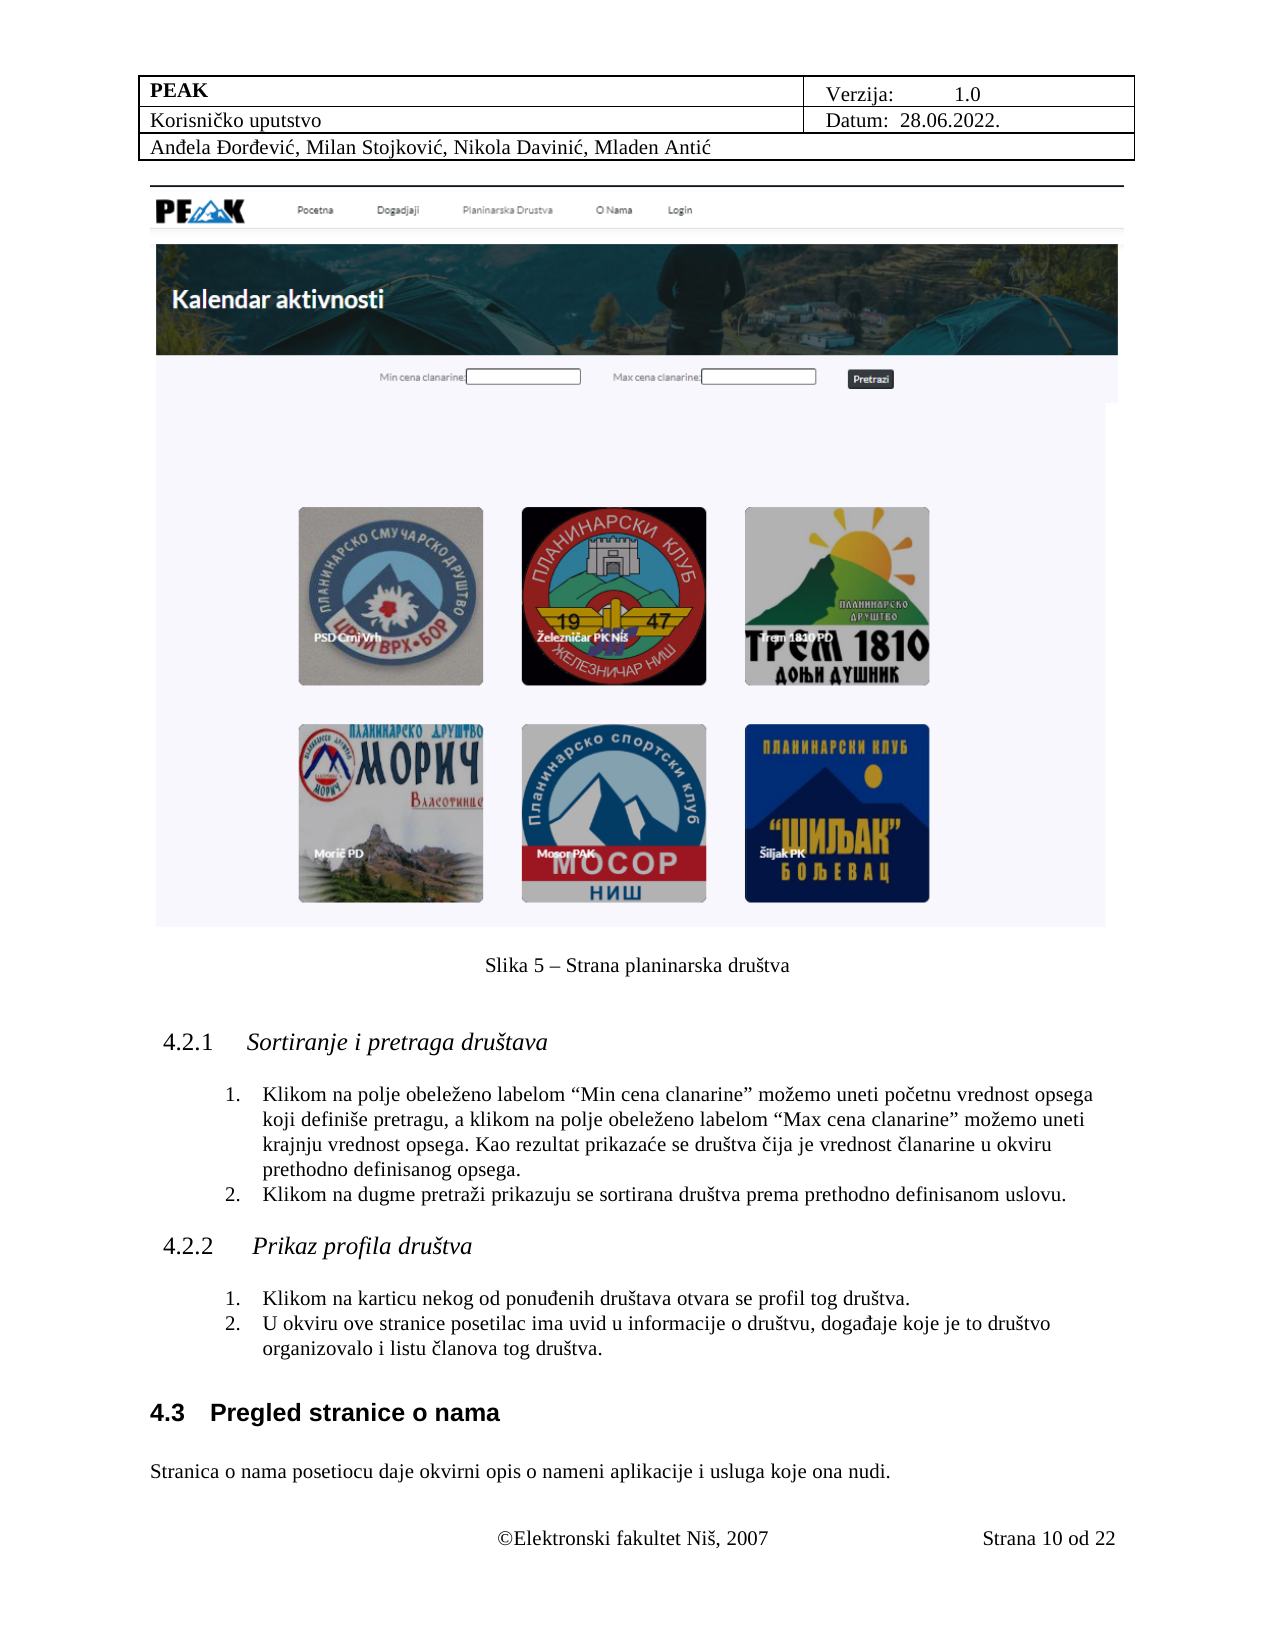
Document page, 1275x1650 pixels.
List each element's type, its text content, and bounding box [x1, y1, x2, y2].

list Klikom na dugme pretraži prikazuju se sortirana društva prema prethodno definisanom uslovu. [225, 1181, 1125, 1206]
text Slika 5 – Strana planinarska društva [150, 952, 1125, 977]
list Klikom na polje obeleženo labelom “Min cena clanarine” možemo uneti početnu vrednost opsega koji definiše pretragu, a klikom na polje obeleženo labelom “Max cena clanarine” možemo uneti krajnju vrednost opsega. Kao rezultat prikazaće se društva čija je vrednost članarine u okviru prethodno definisanog opsega. [225, 1081, 1125, 1181]
text 4.2.2 Prikaz profila društva [150, 1231, 1125, 1260]
list U okviru ove stranice posetilac ima uvid u informacije o društvu, događaje koje je to društvo organizovalo i listu članova tog društva. [225, 1310, 1125, 1360]
text 4.2.1 Sortiranje i pretraga društava [150, 1027, 1125, 1056]
list Klikom na karticu nekog od ponuđenih društava otvara se profil tog društva. [225, 1285, 1125, 1310]
picture [150, 185, 1124, 927]
text Stranica o nama posetiocu daje okvirni opis o nameni aplikacije i usluga koje ona nudi. [150, 1458, 1125, 1483]
subtitle Pregled stranice o nama [150, 1398, 1125, 1427]
